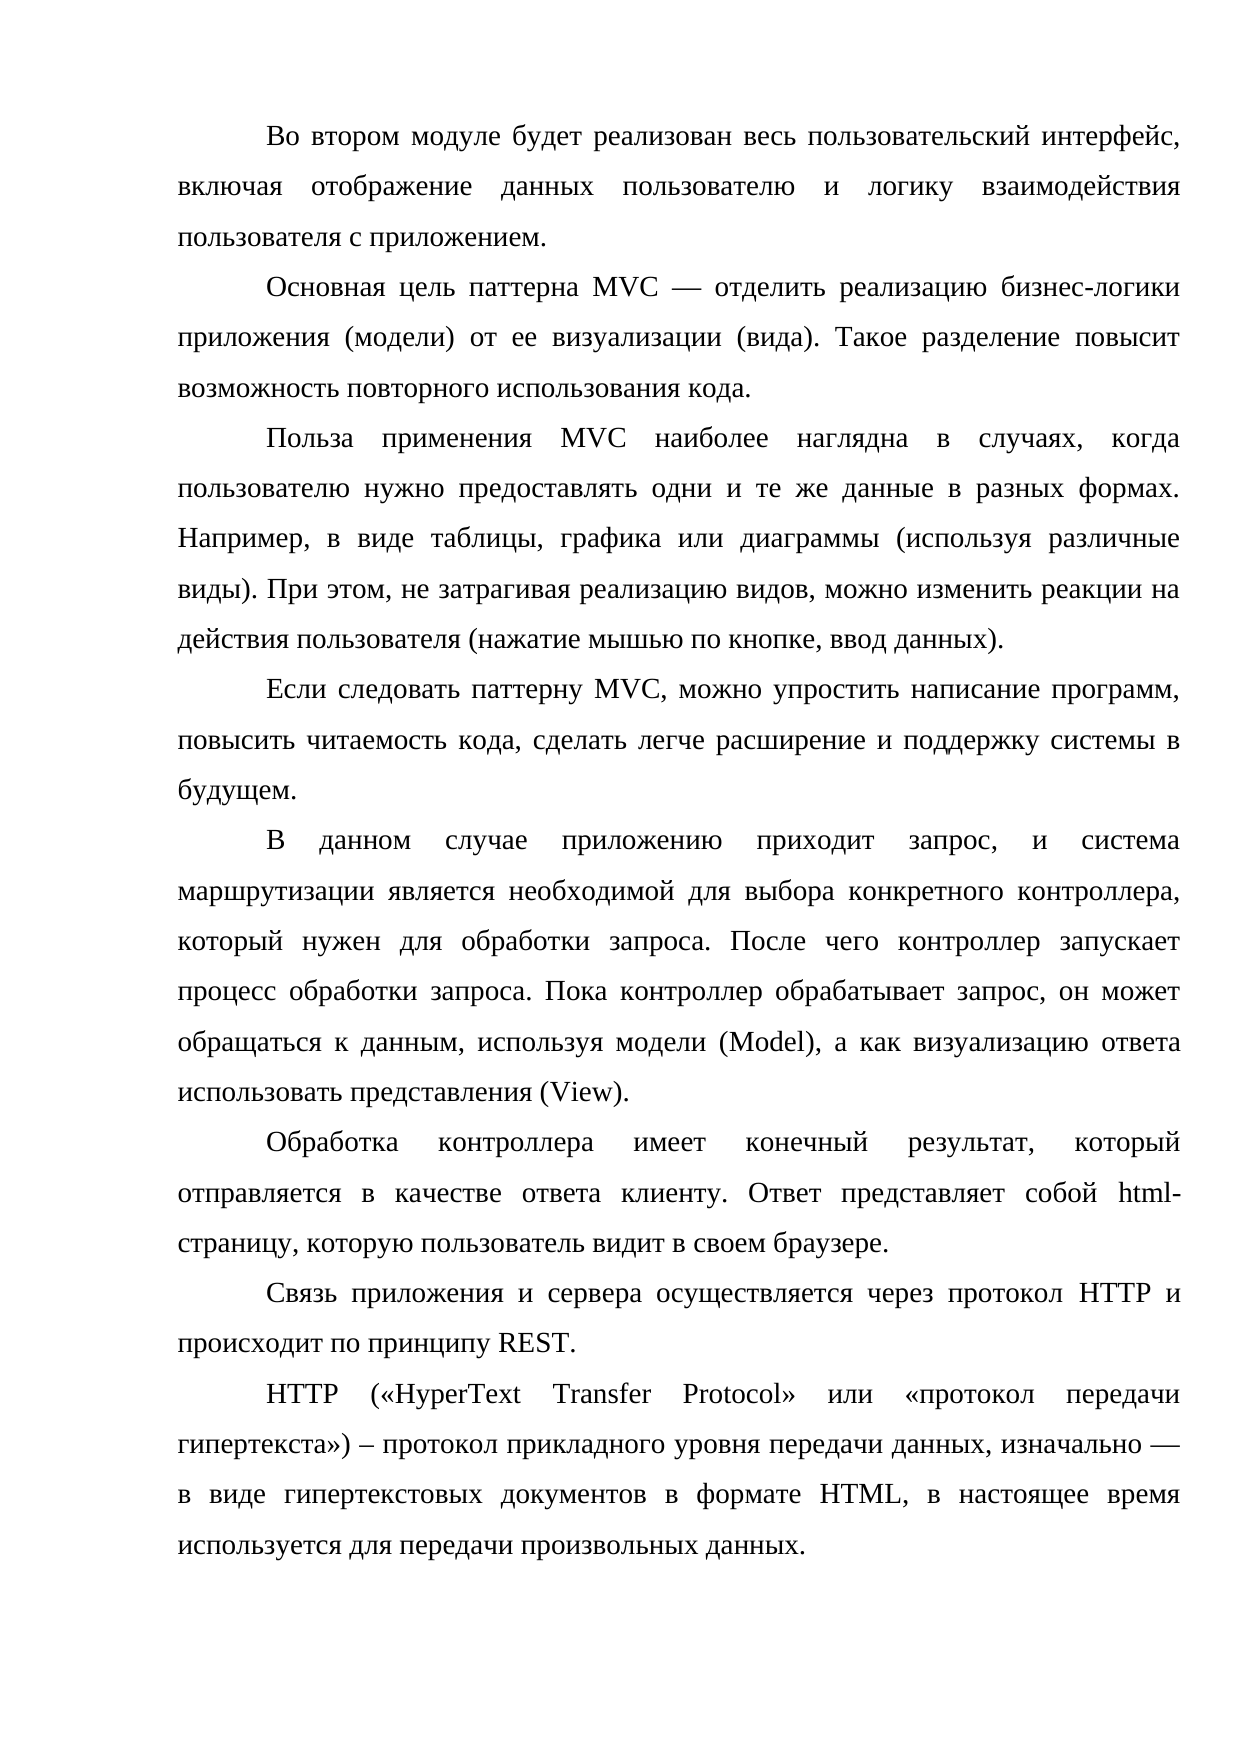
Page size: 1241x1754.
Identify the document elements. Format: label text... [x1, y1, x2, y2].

text В данном случае приложению приходит запрос, и система маршрутизации является необходимой для выбора конкретного контроллера, который нужен для обработки запроса. После чего контроллер запускает процесс обработки запроса. Пока контроллер обрабатывает запрос, он может обращаться к данным, используя модели (Model), а как визуализацию ответа использовать представления (View). [177, 822, 1181, 1108]
text Если следовать паттерну MVC, можно упростить написание программ, повысить читаемость кода, сделать легче расширение и поддержку системы в будущем. [177, 672, 1181, 806]
text Основная цель паттерна MVC — отделить реализацию бизнес-логики приложения (модели) от ее визуализации (вида). Такое разделение повысит возможность повторного использования кода. [177, 269, 1181, 403]
text Польза применения MVC наиболее наглядна в случаях, когда пользователю нужно предоставлять одни и те же данные в разных формах. Например, в виде таблицы, графика или диаграммы (используя различные виды). При этом, не затрагивая реализацию видов, можно изменить реакции на действия пользователя (нажатие мышью по кнопке, ввод данных). [177, 420, 1181, 655]
text Обработка контроллера имеет конечный результат, который отправляется в качестве ответа клиенту. Ответ представляет собой html-страницу, которую пользователь видит в своем браузере. [177, 1124, 1181, 1258]
text Связь приложения и сервера осуществляется через протокол HTTP и происходит по принципу REST. [177, 1275, 1181, 1359]
text HTTP («HyperText Transfer Protocol» или «протокол передачи гипертекста») – протокол прикладного уровня передачи данных, изначально — в виде гипертекстовых документов в формате HTML, в настоящее время используется для передачи произвольных данных. [177, 1376, 1181, 1560]
text Во втором модуле будет реализован весь пользовательский интерфейс, включая отображение данных пользователю и логику взаимодействия пользователя с приложением. [177, 118, 1181, 252]
